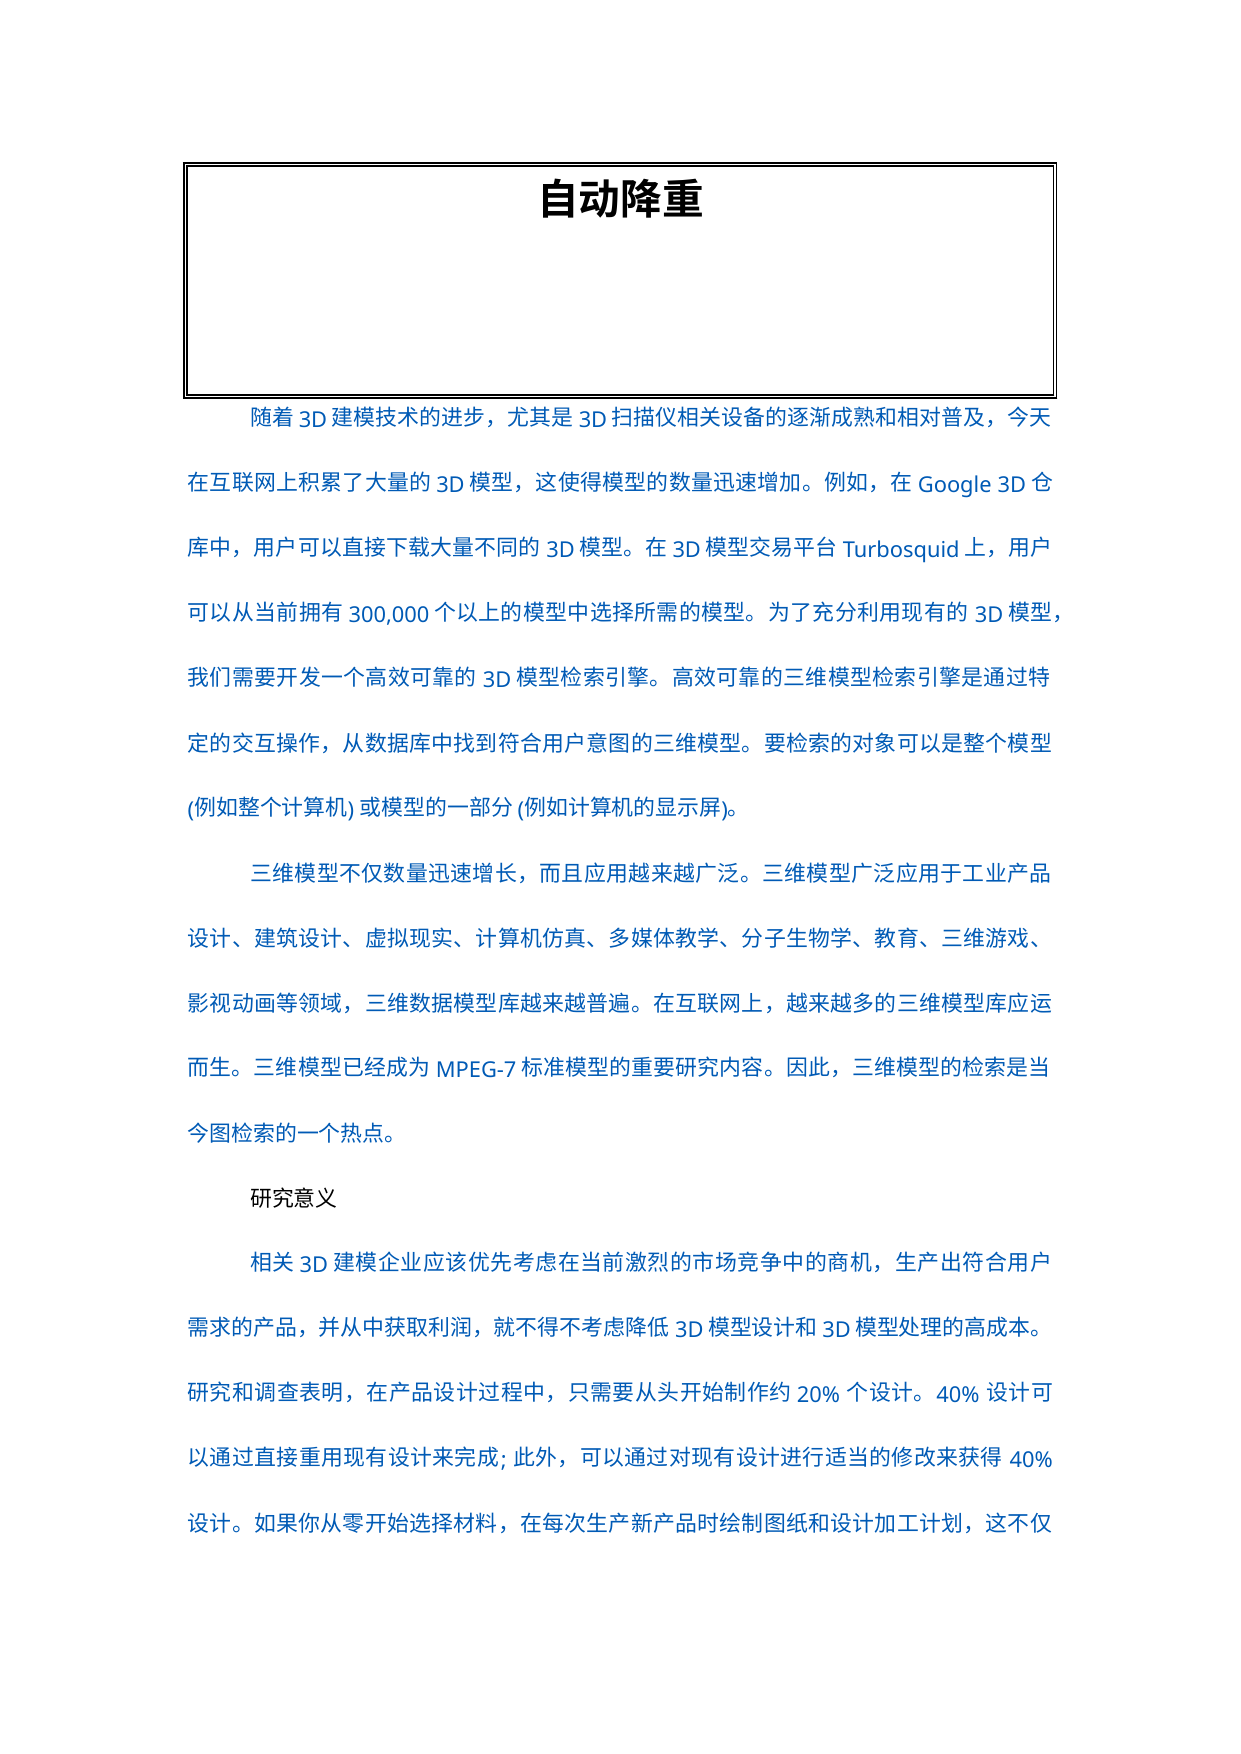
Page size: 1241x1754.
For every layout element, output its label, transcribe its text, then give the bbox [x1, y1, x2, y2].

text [187, 1244, 1053, 1569]
text 研究意义 [187, 1179, 1053, 1244]
text 随着3D建模技术的进步，尤其是3D扫描仪相关设备的逐渐成熟和相对普及，今天在互联网上积累了大量的3D模型，这使得模型的数量迅速增加。例如，在Google 3D仓库中，用户可以直接下载大量不同的3D模型。在3D模型交易平台Turbosquid上，用户可以从当前拥有300,000个以上的模型中选择所需的模型。为了充分利用现有的3D模型，我们需要开发一个高效可靠的3D模型检索引擎。高效可靠的三维模型检索引擎是通过特定的交互操作，从数据库中找到符合用户意图的三维模型。要检索的对象可以是整个模型 (例如整个计算机) 或模型的一部分 (例如计算机的显示屏)。 [187, 399, 1053, 854]
text 三维模型不仅数量迅速增长，而且应用越来越广泛。三维模型广泛应用于工业产品设计、建筑设计、虚拟现实、计算机仿真、多媒体教学、分子生物学、教育、三维游戏、影视动画等领域，三维数据模型库越来越普遍。在互联网上，越来越多的三维模型库应运而生。三维模型已经成为MPEG-7标准模型的重要研究内容。因此，三维模型的检索是当今图检索的一个热点。 [187, 854, 1053, 1179]
